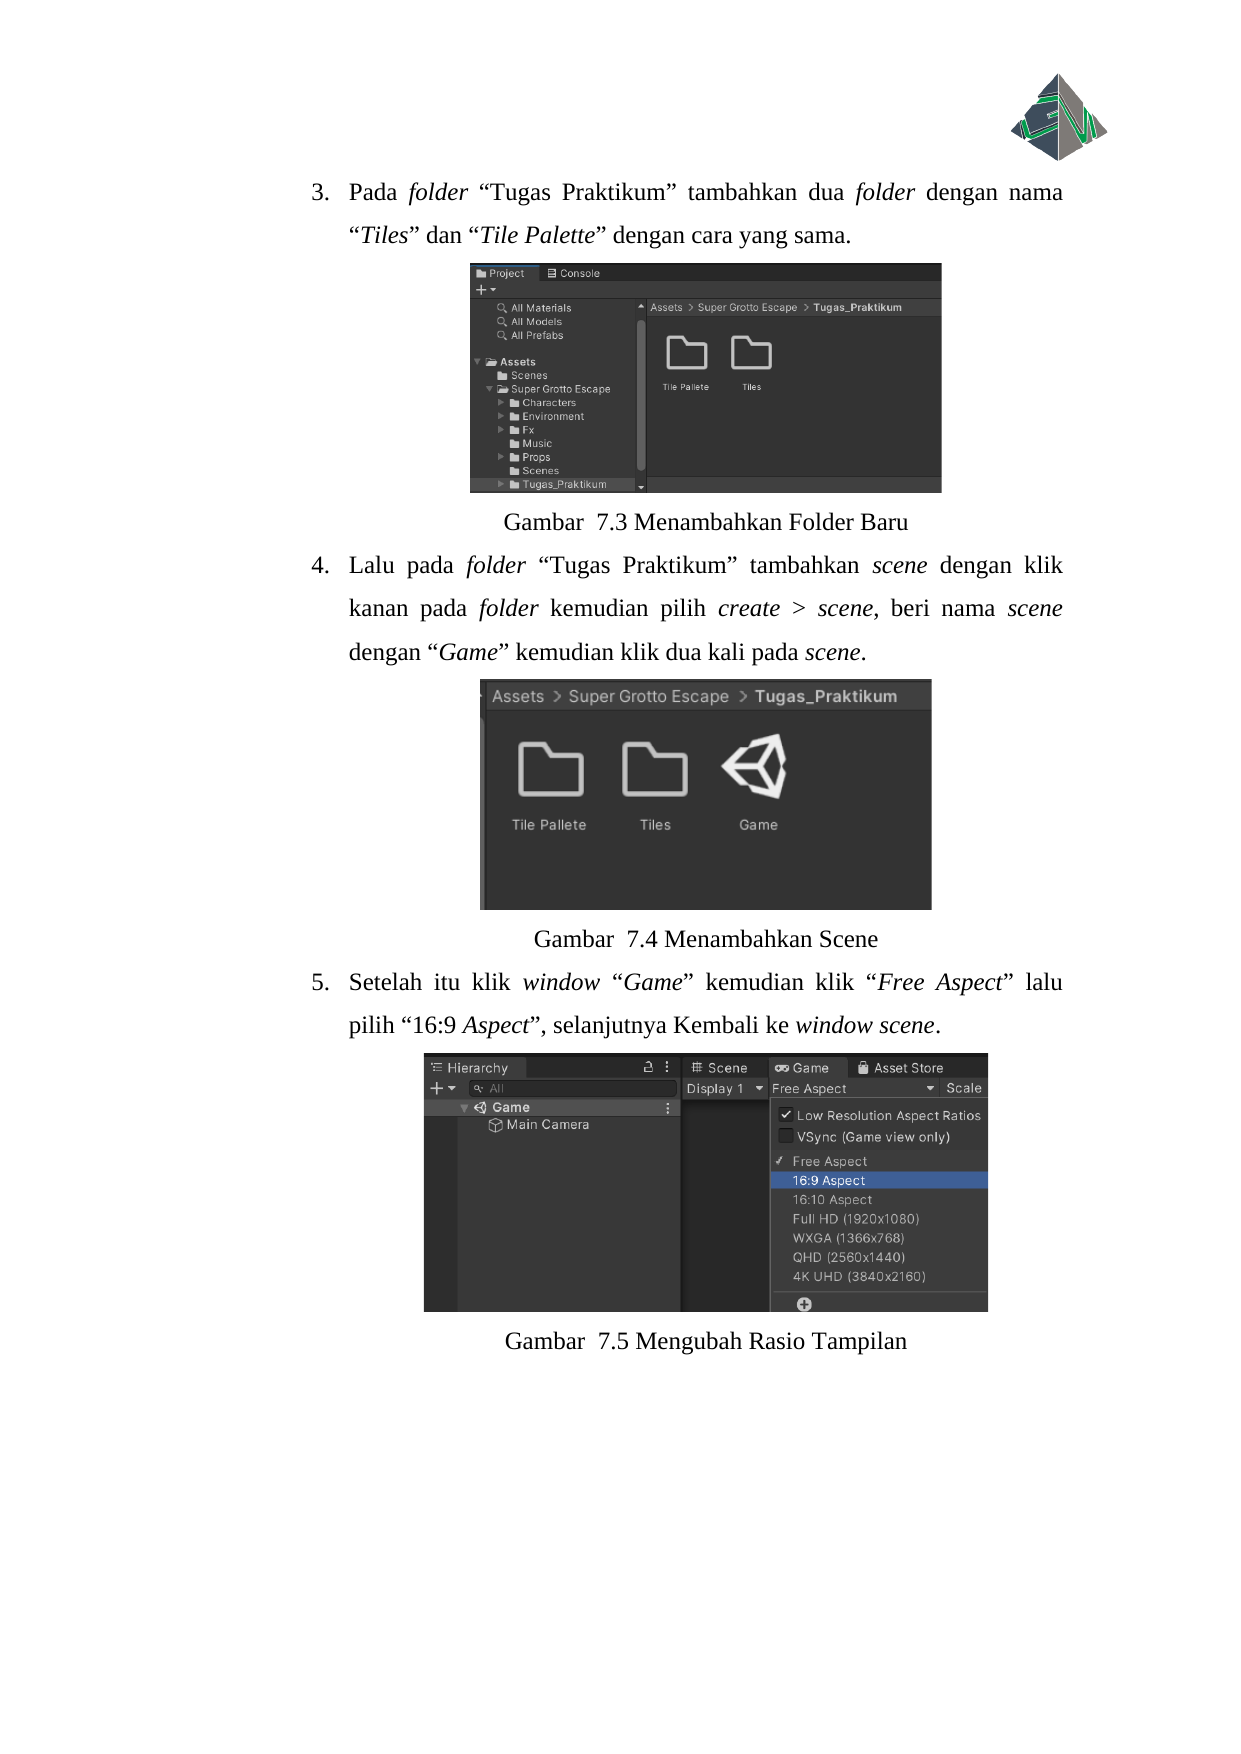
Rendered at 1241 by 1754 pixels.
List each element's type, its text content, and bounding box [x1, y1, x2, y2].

picture [480, 679, 932, 910]
picture [423, 1053, 989, 1312]
subtitle 7.3 Menambahkan Folder Baru [349, 507, 1063, 536]
picture [470, 263, 942, 493]
picture [1010, 73, 1108, 161]
subtitle 7.4 Menambahkan Scene [349, 924, 1063, 952]
list Pada folder “Tugas Praktikum” tambahkan dua folder dengan nama “Tiles” dan “Tile Palette” dengan cara yang sama. [311, 177, 1063, 249]
subtitle 7.5 Mengubah Rasio Tampilan [349, 1326, 1063, 1355]
list Lalu pada folder “Tugas Praktikum” tambahkan scene dengan klik kanan pada folder kemudian pilih create > scene, beri nama scene dengan “Game” kemudian klik dua kali pada scene. [311, 550, 1063, 665]
list Setelah itu klik window “Game” kemudian klik “Free Aspect” lalu pilih “16:9 Aspect”, selanjutnya Kembali ke window scene. [311, 967, 1063, 1039]
